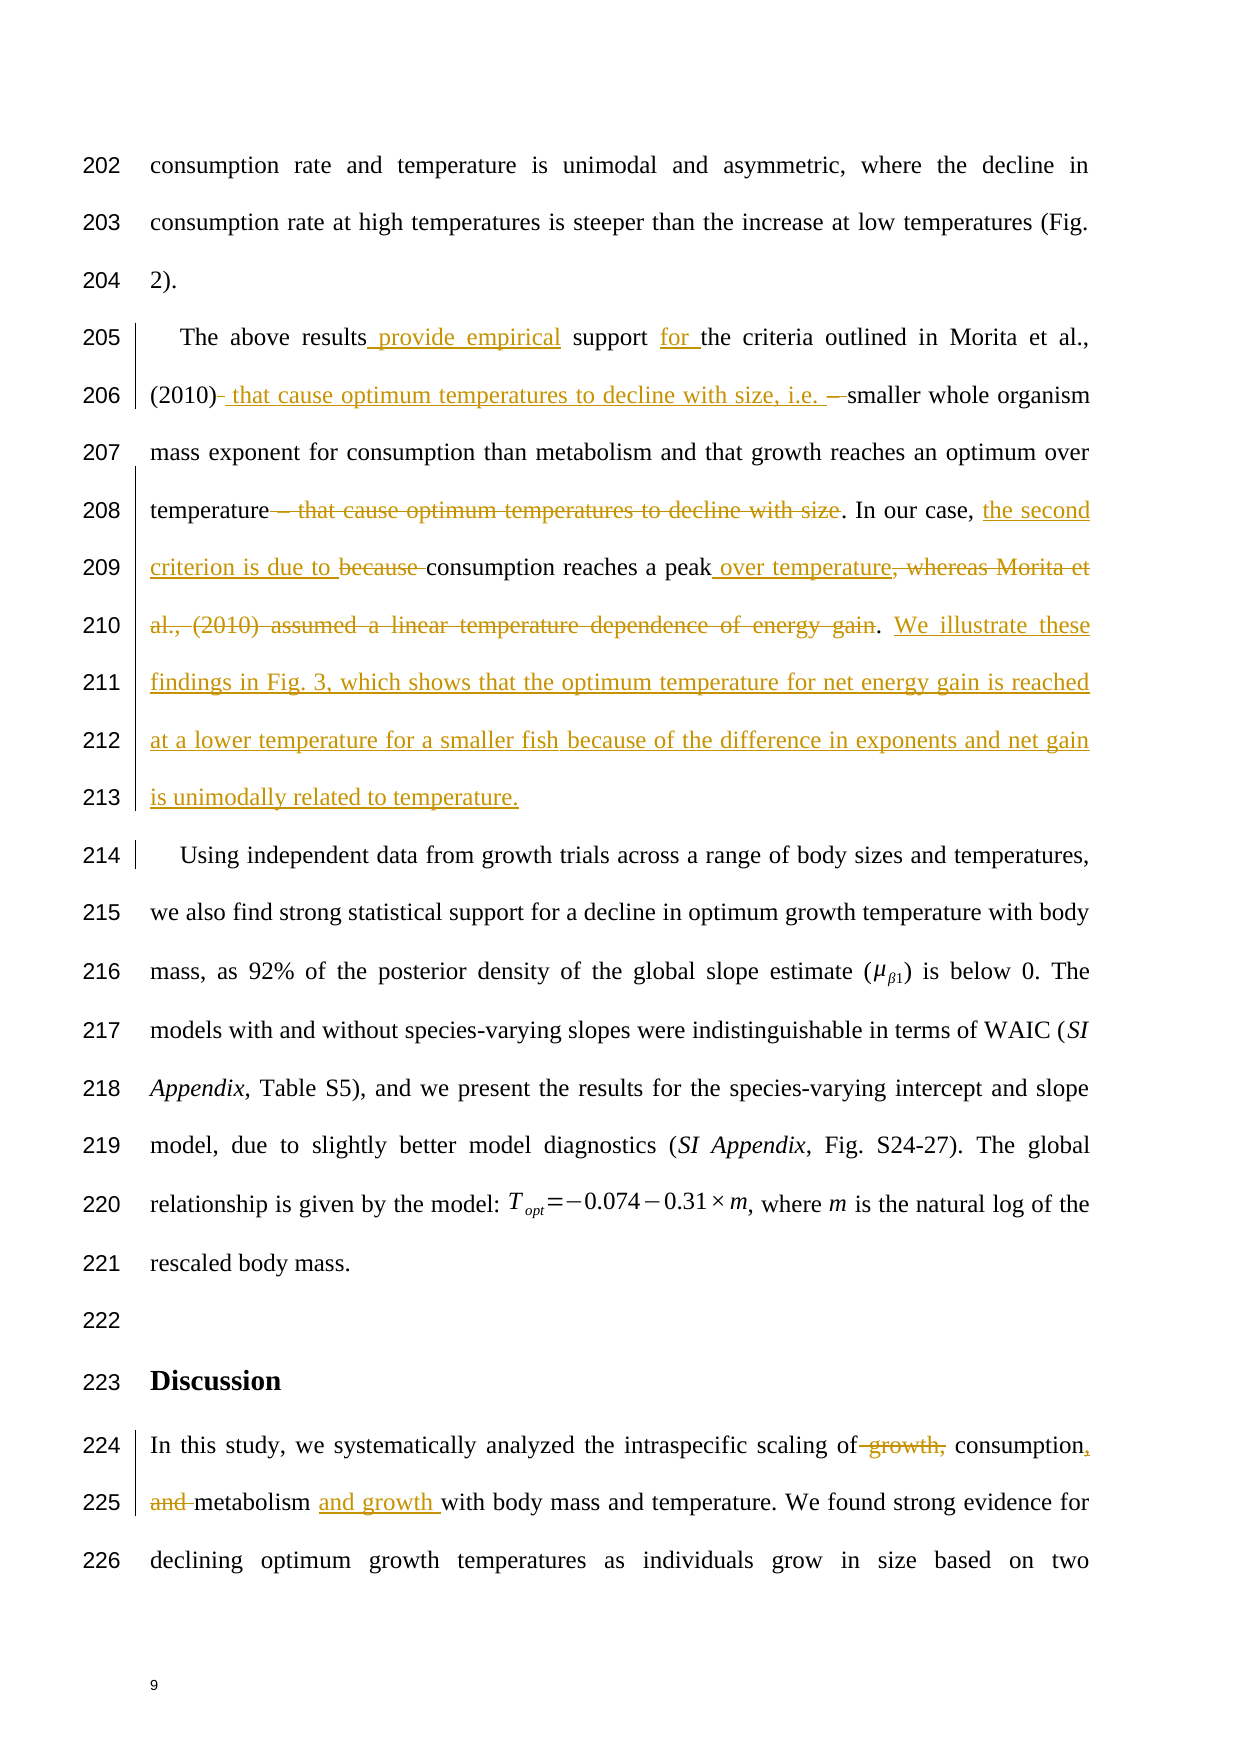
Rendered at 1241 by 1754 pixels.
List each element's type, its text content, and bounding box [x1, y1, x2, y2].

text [150, 150, 1090, 294]
text The above results support the criteria outlined in Morita et al., (2010)smaller whole organism mass exponent for consumption than metabolism and that growth reaches an optimum over temperature. In our case, consumption reaches a peak. [150, 322, 1090, 692]
text Discussion [150, 1363, 1090, 1396]
text The above results support the criteria outlined in Morita et al., (2010)smaller whole organism mass exponent for consumption than metabolism and that growth reaches an optimum over temperature. In our case, consumption reaches a peak. [150, 694, 1090, 811]
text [150, 1430, 1090, 1573]
text Using independent data from growth trials across a range of body sizes and temperatures, we also find strong statistical support for a decline in optimum growth temperature with body mass, as 92% of the posterior density of the global slope estimate () is below 0. The models with and without species-varying slopes were indistinguishable in terms of WAIC (SI Appendix, Table S5), and we present the results for the species-varying intercept and slope model, due to slightly better model diagnostics (SI Appendix, Fig. S24-27). The global relationship is given by the model: , where is the natural log of the rescaled body mass. [150, 840, 1090, 1276]
